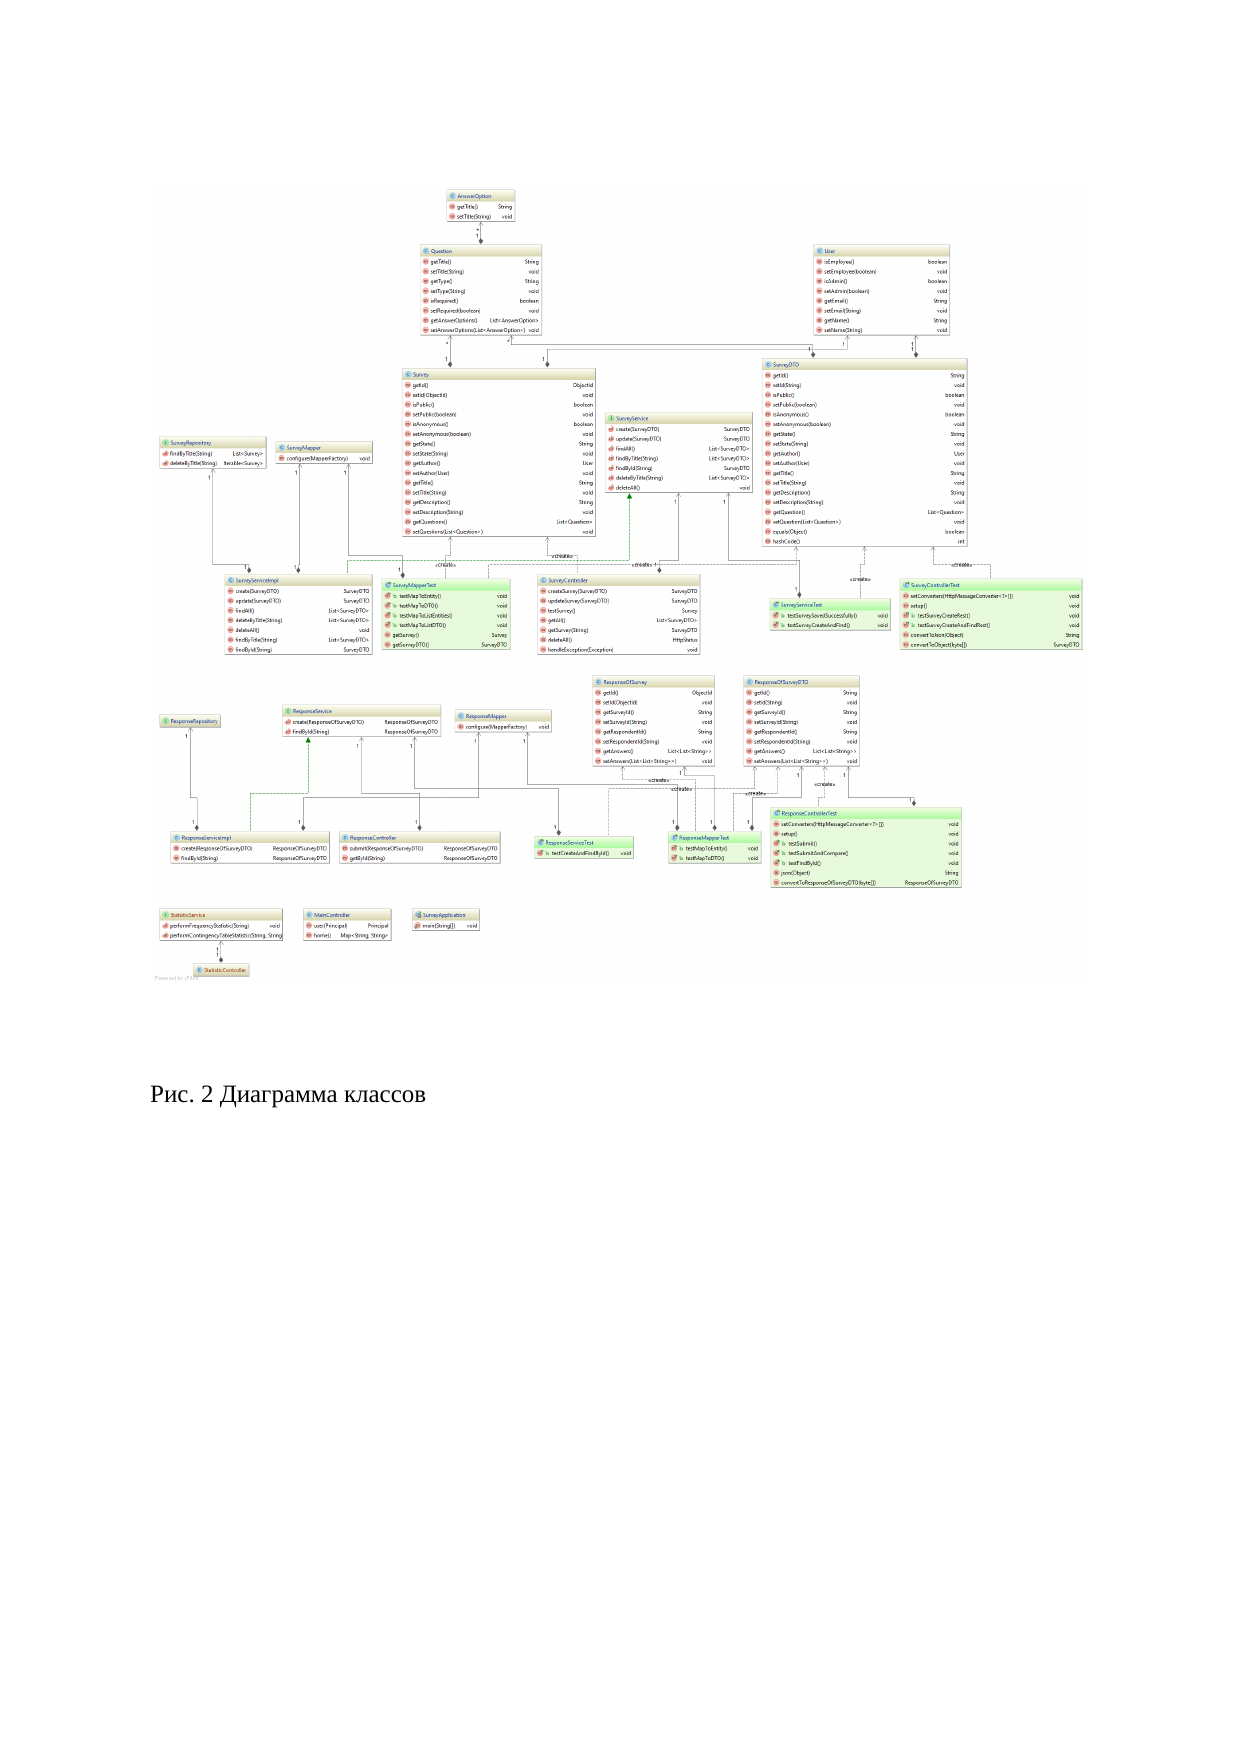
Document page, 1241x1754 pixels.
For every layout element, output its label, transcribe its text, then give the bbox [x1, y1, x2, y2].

picture [150, 180, 1091, 985]
text Рис. 2 Диаграмма классов [150, 1079, 1090, 1108]
